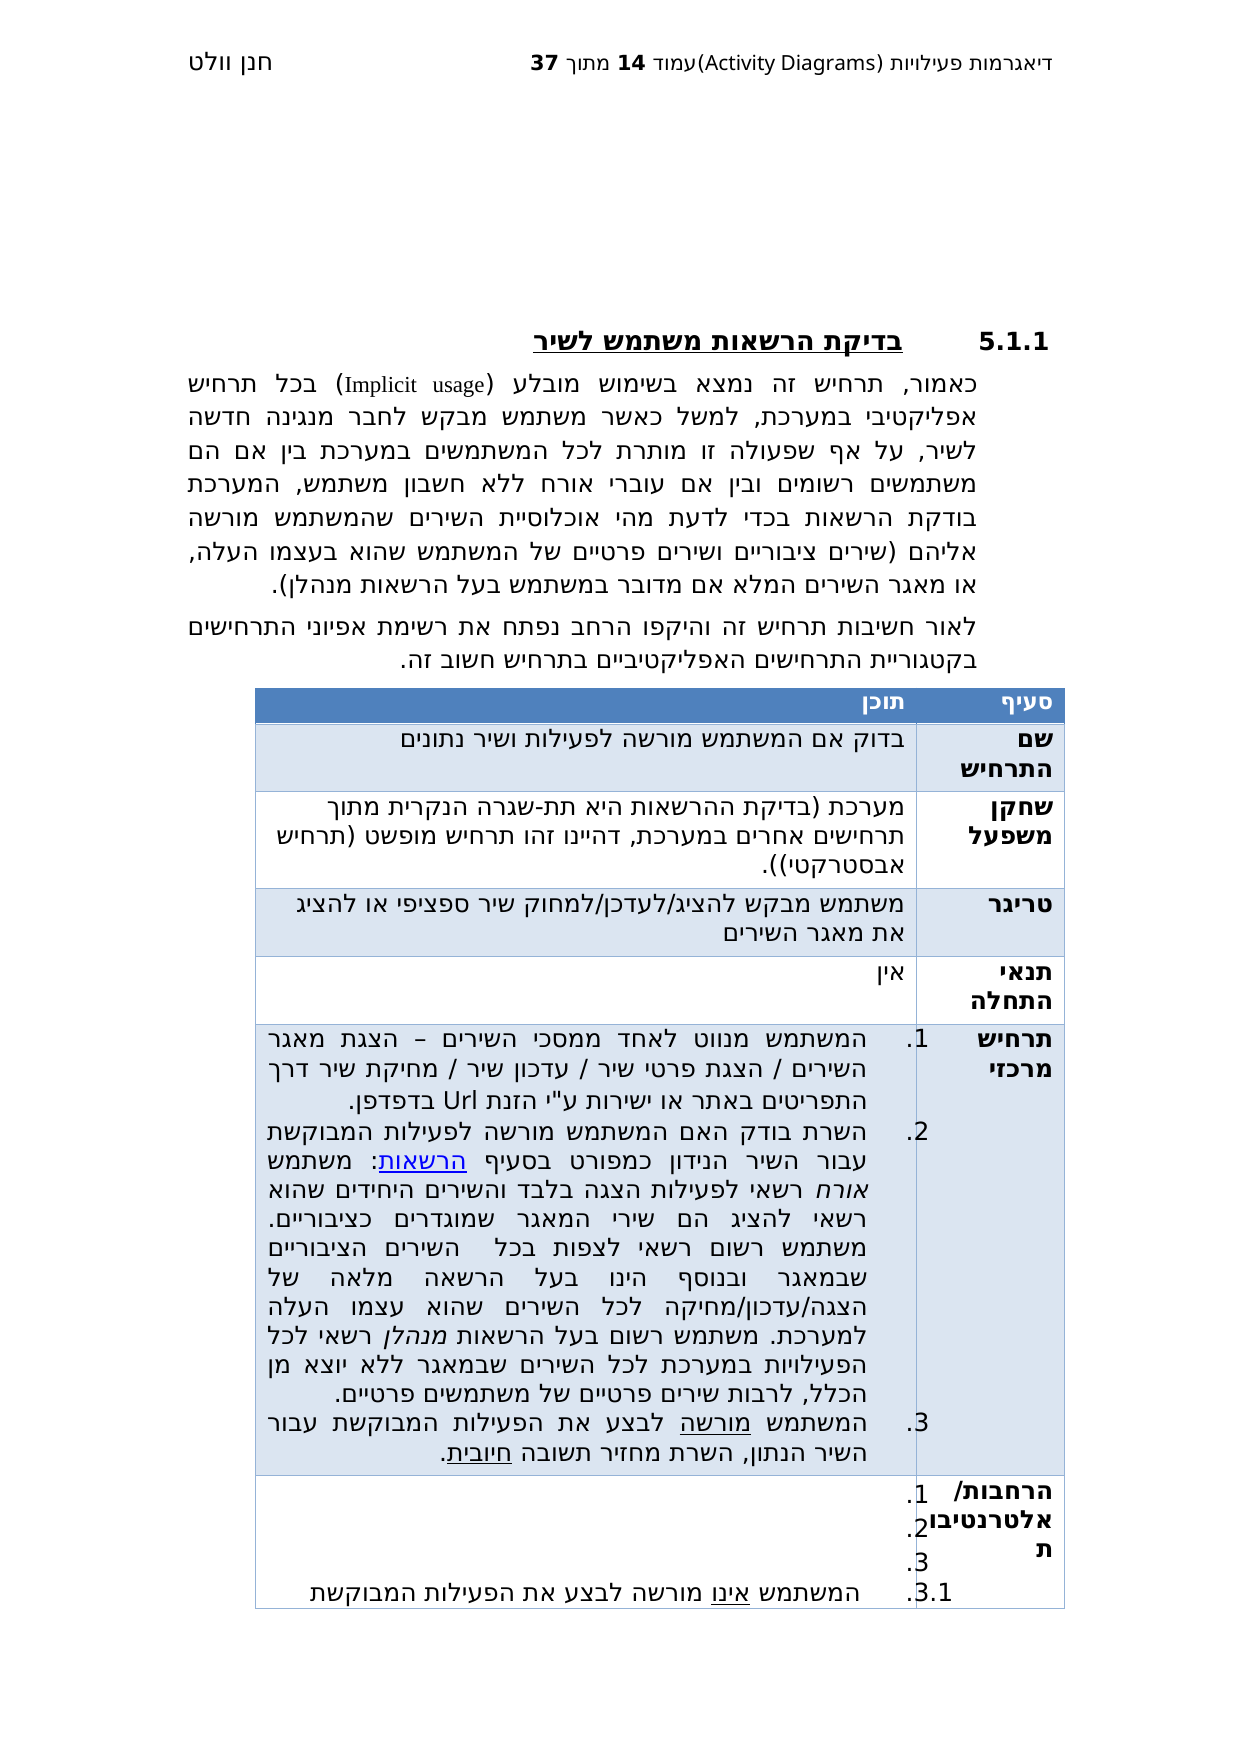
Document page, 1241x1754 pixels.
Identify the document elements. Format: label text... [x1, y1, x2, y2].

table_header תוכן [256, 689, 916, 723]
table_cell אין [256, 957, 916, 1023]
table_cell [256, 1476, 916, 1608]
table_header סעיף [917, 689, 1064, 723]
table_cell תנאי התחלה [917, 957, 1064, 1023]
text כאמור, תרחיש זה נמצא בשימוש מובלע (Implicit usage) בכל תרחיש אפליקטיבי במערכת, למשל כאשר משתמש מבקש לחבר מנגינה חדשה לשיר, על אף שפעולה זו מותרת לכל המשתמשים במערכת בין אם הם משתמשים רשומים ובין אם עוברי אורח ללא חשבון משתמש, המערכת בודקת הרשאות בכדי לדעת מהי אוכלוסיית השירים שהמשתמש מורשה אליהם (שירים ציבוריים ושירים פרטיים של המשתמש שהוא בעצמו העלה, או מאגר השירים המלא אם מדובר במשתמש בעל הרשאות מנהלן). [187, 369, 978, 599]
table_cell טריגר [917, 889, 1064, 956]
table_cell מערכת (בדיקת ההרשאות היא תת-שגרה הנקרית מתוך תרחישים אחרים במערכת, דהיינו זהו תרחיש מופשט (תרחיש אבסטרקטי)). [256, 792, 916, 888]
text לאור חשיבות תרחיש זה והיקפו הרחב נפתח את רשימת אפיוני התרחישים בקטגוריית התרחישים האפליקטיביים בתרחיש חשוב זה. [187, 612, 978, 675]
table_cell המשתמש מנווט לאחד ממסכי השירים – הצגת מאגר השירים / הצגת פרטי שיר / עדכון שיר / מחיקת שיר דרך התפריטים באתר או ישירות ע"י הזנת Url בדפדפן. השרת בודק האם המשתמש מורשה לפעילות המבוקשת עבור השיר הנידון כמפורט בסעיף הרשאות: משתמש אורח רשאי לפעילות הצגה בלבד והשירים היחידים שהוא רשאי להציג הם שירי המאגר שמוגדרים כציבוריים. משתמש רשום רשאי לצפות בכל השירים הציבוריים שבמאגר ובנוסף הינו בעל הרשאה מלאה של הצגה/עדכון/מחיקה לכל השירים שהוא עצמו העלה למערכת. משתמש רשום בעל הרשאות מנהלן רשאי לכל הפעילויות במערכת לכל השירים שבמאגר ללא יוצא מן הכלל, לרבות שירים פרטיים של משתמשים פרטיים. המשתמש מורשה לבצע את הפעילות המבוקשת עבור השיר הנתון, השרת מחזיר תשובה חיובית. [256, 1025, 916, 1475]
table_cell תרחיש מרכזי [917, 1025, 1064, 1475]
table_cell שחקן משפעל [917, 792, 1064, 888]
table_cell בדוק אם המשתמש מורשה לפעילות ושיר נתונים [256, 725, 916, 791]
table_cell הרחבות/ אלטרנטיבות [917, 1476, 1064, 1608]
subtitle בדיקת הרשאות משתמש לשיר [187, 325, 978, 356]
table_cell שם התרחיש [917, 725, 1064, 791]
table_cell משתמש מבקש להציג/לעדכן/למחוק שיר ספציפי או להציג את מאגר השירים [256, 889, 916, 956]
